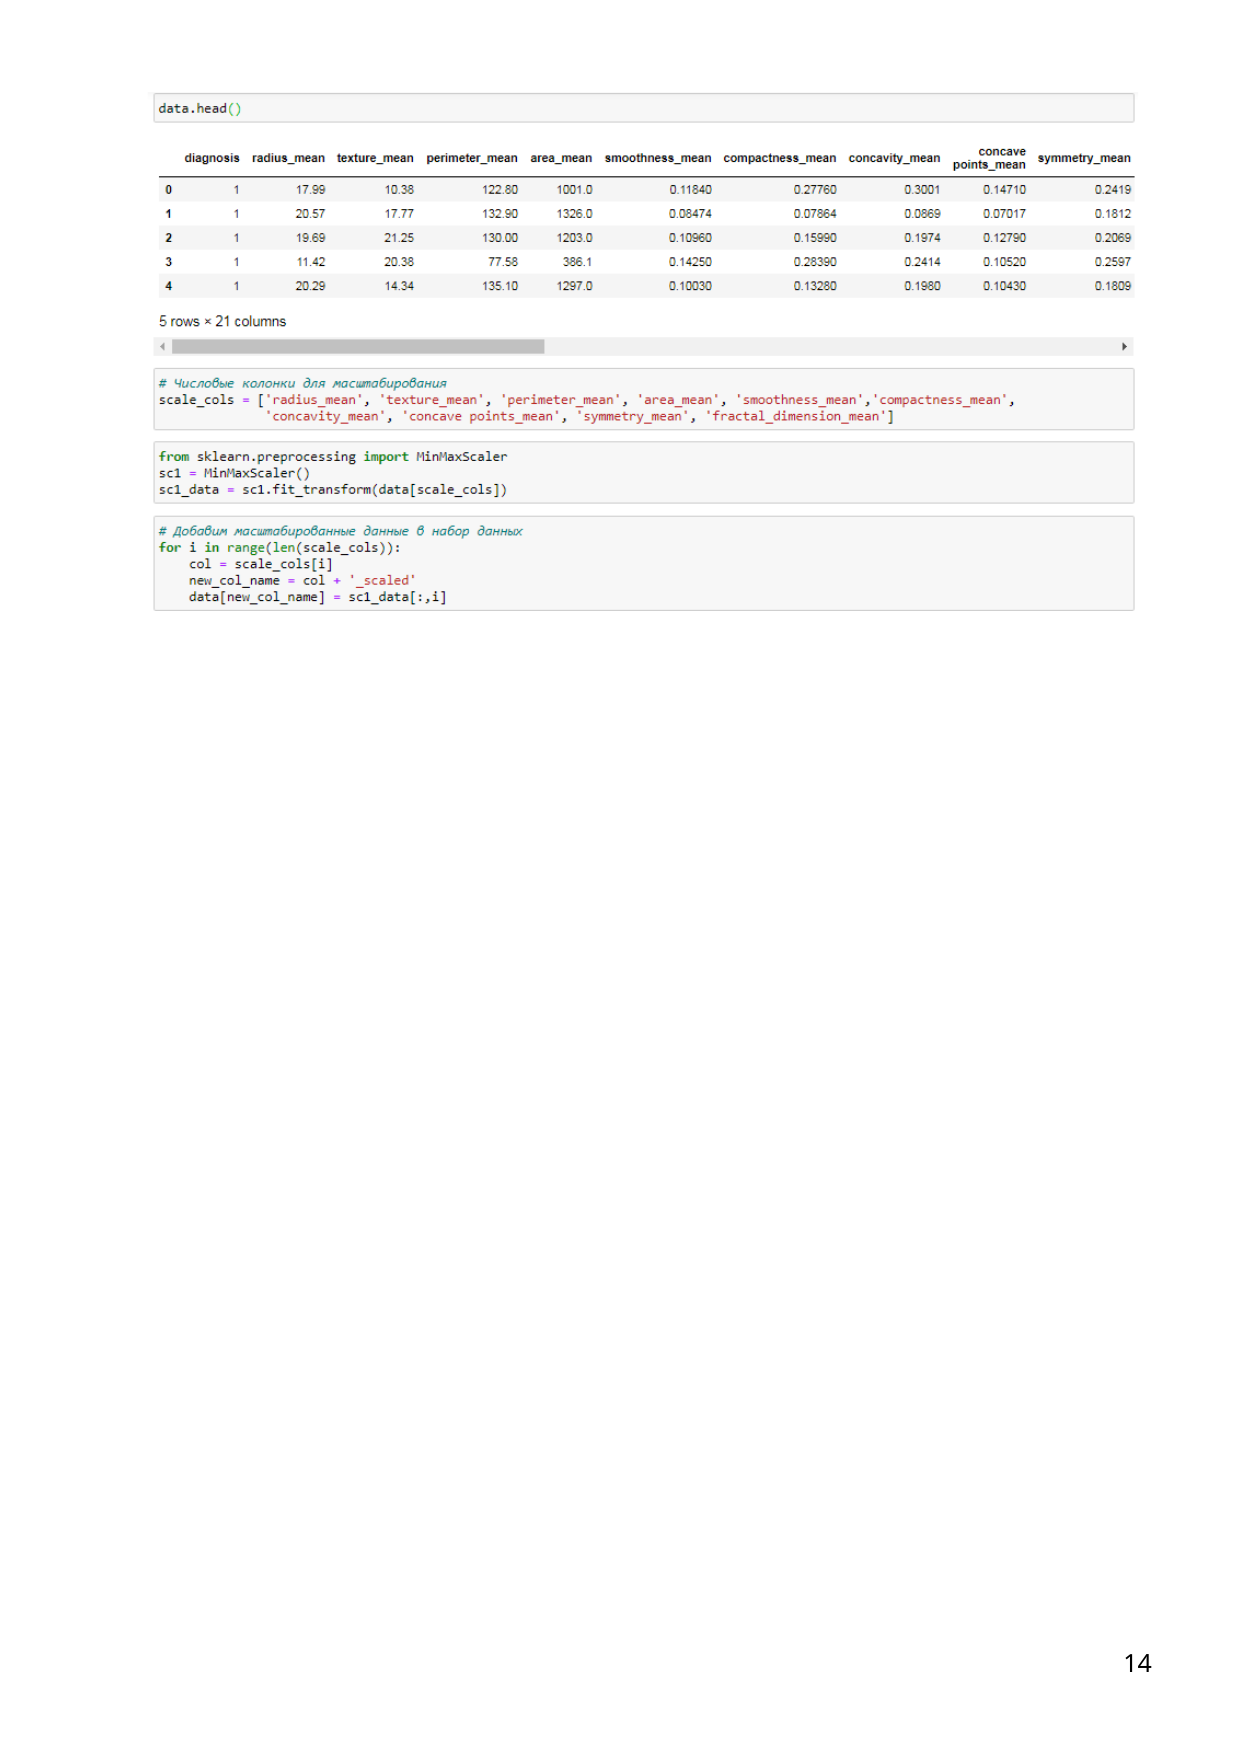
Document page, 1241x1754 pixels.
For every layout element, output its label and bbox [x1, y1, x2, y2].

picture [147, 92, 1139, 611]
